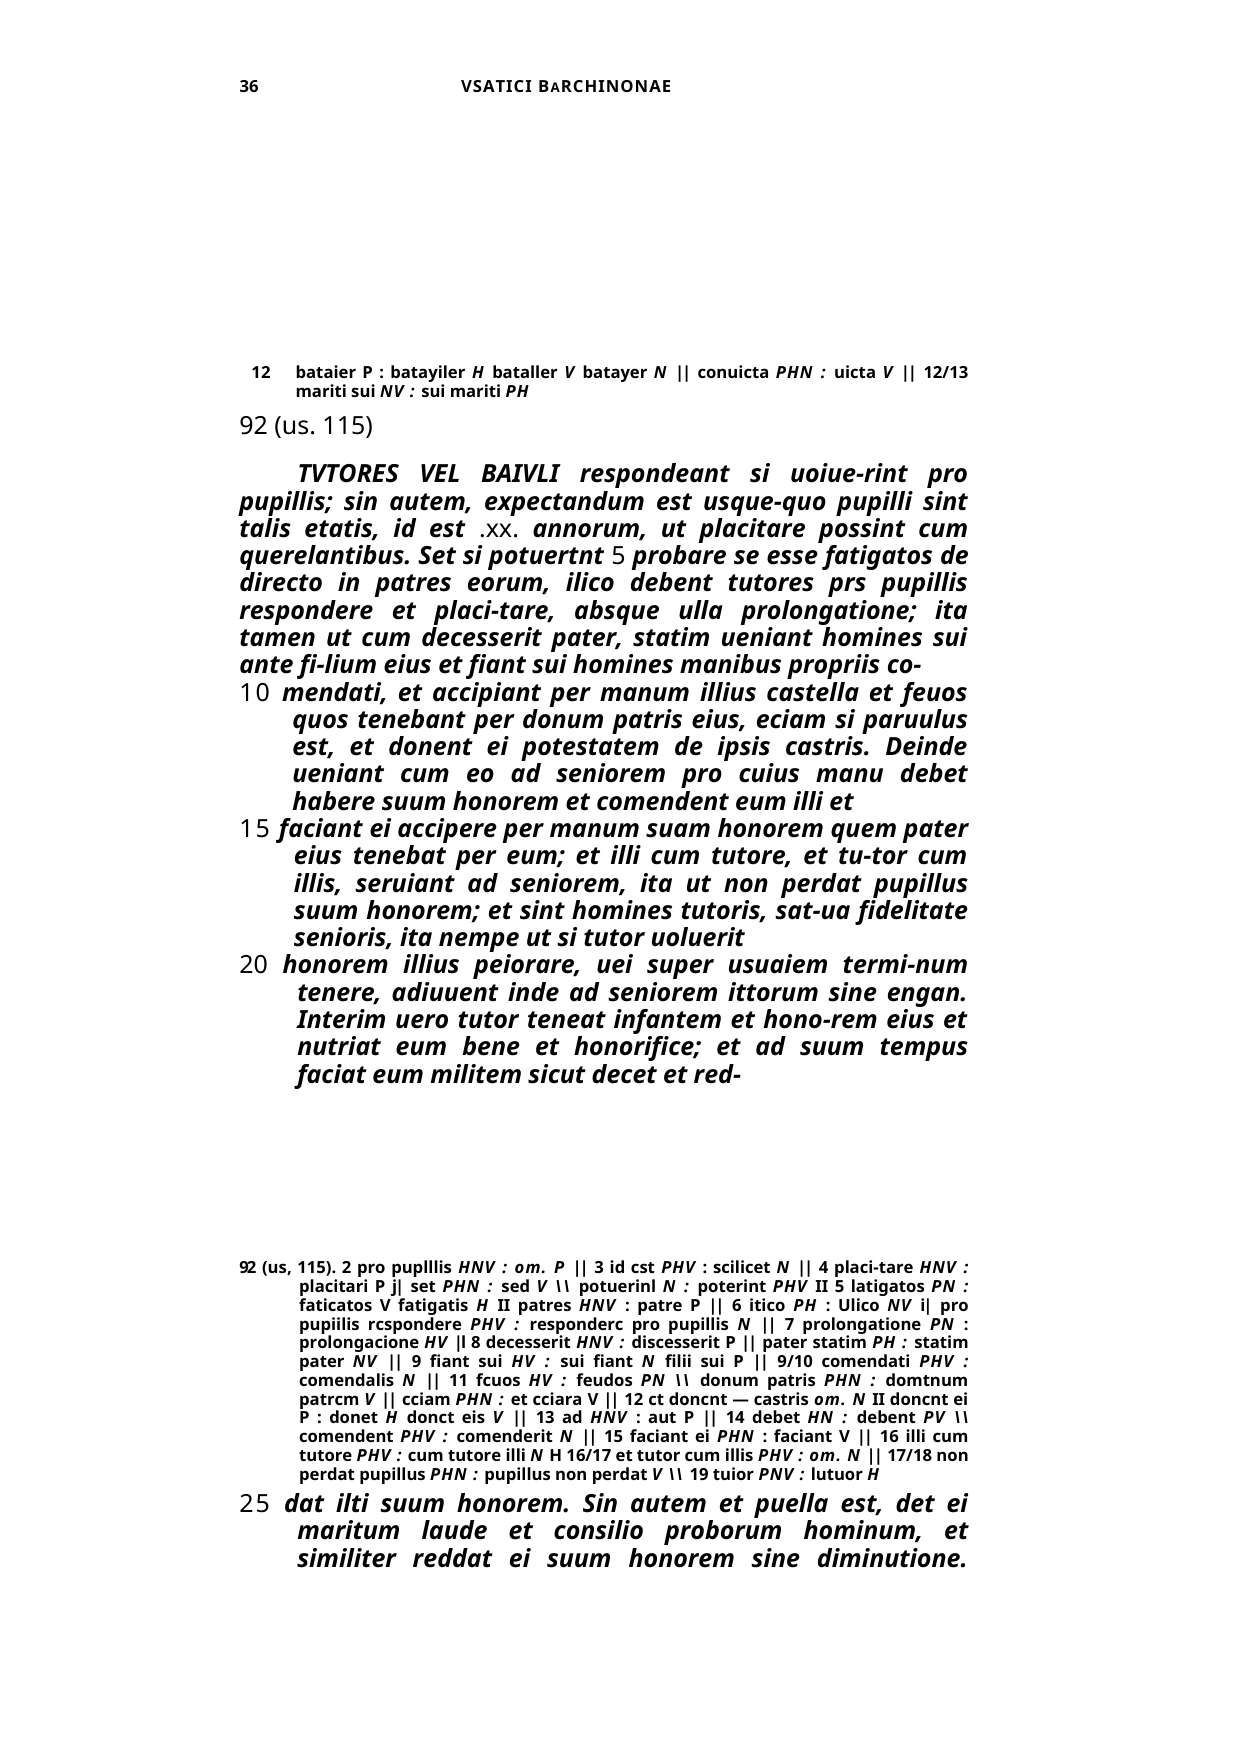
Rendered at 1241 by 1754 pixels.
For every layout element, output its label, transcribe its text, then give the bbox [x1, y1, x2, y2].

text 92 (us. 115) [239, 408, 969, 442]
text TVTORES VEL BAIVLI respondeant si uoiue-rint pro pupillis; sin autem, expectandum est usque-quo pupilli sint talis etatis, id est .xx. annorum, ut placitare possint cum querelantibus. Set si potuertnt 5 probare se esse fatigatos de directo in patres eorum, ilico debent tutores prs pupillis respondere et placi-tare, absque ulla prolongatione; ita tamen ut cum decesserit pater, statim ueniant homines sui ante fi-lium eius et fiant sui homines manibus propriis co- [239, 461, 969, 679]
text 92 (us, 115). 2 pro puplllis HNV : om. P || 3 id cst PHV : scilicet N || 4 placi-tare HNV : placitari P j| set PHN : sed V \\ potuerinl N : poterint PHV II 5 latigatos PN : faticatos V fatigatis H II patres HNV : patre P || 6 itico PH : Ulico NV i| pro pupiilis rcspondere PHV : responderc pro pupillis N || 7 prolongatione PN : prolongacione HV |l 8 decesserit HNV : discesserit P || pater statim PH : statim pater NV || 9 fiant sui HV : sui fiant N filii sui P || 9/10 comendati PHV : comendalis N || 11 fcuos HV : feudos PN \\ donum patris PHN : domtnum patrcm V || cciam PHN : et cciara V || 12 ct doncnt — castris om. N II doncnt ei P : donet H donct eis V || 13 ad HNV : aut P || 14 debet HN : debent PV \\ comendent PHV : comenderit N || 15 faciant ei PHN : faciant V || 16 illi cum tutore PHV : cum tutore illi N H 16/17 et tutor cum illis PHV : om. N || 17/18 non perdat pupillus PHN : pupillus non perdat V \\ 19 tuior PNV : lutuor H [239, 1259, 969, 1484]
text 15 faciant ei accipere per manum suam honorem quem pater eius tenebat per eum; et illi cum tutore, et tu-tor cum illis, seruiant ad seniorem, ita ut non perdat pupillus suum honorem; et sint homines tutoris, sat-ua fidelitate senioris, ita nempe ut si tutor uoluerit [239, 816, 969, 952]
text 10 mendati, et accipiant per manum illius castella et feuos quos tenebant per donum patris eius, eciam si paruulus est, et donent ei potestatem de ipsis castris. Deinde ueniant cum eo ad seniorem pro cuius manu debet habere suum honorem et comendent eum illi et [239, 679, 969, 816]
list bataier P : batayiler H bataller V batayer N || conuicta PHN : uicta V || 12/13 mariti sui NV : sui mariti PH [251, 364, 969, 401]
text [239, 1491, 969, 1573]
text 20 honorem illius peiorare, uei super usuaiem termi-num tenere, adiuuent inde ad seniorem ittorum sine engan. Interim uero tutor teneat infantem et hono-rem eius et nutriat eum bene et honorifice; et ad suum tempus faciat eum militem sicut decet et red- [239, 952, 969, 1088]
